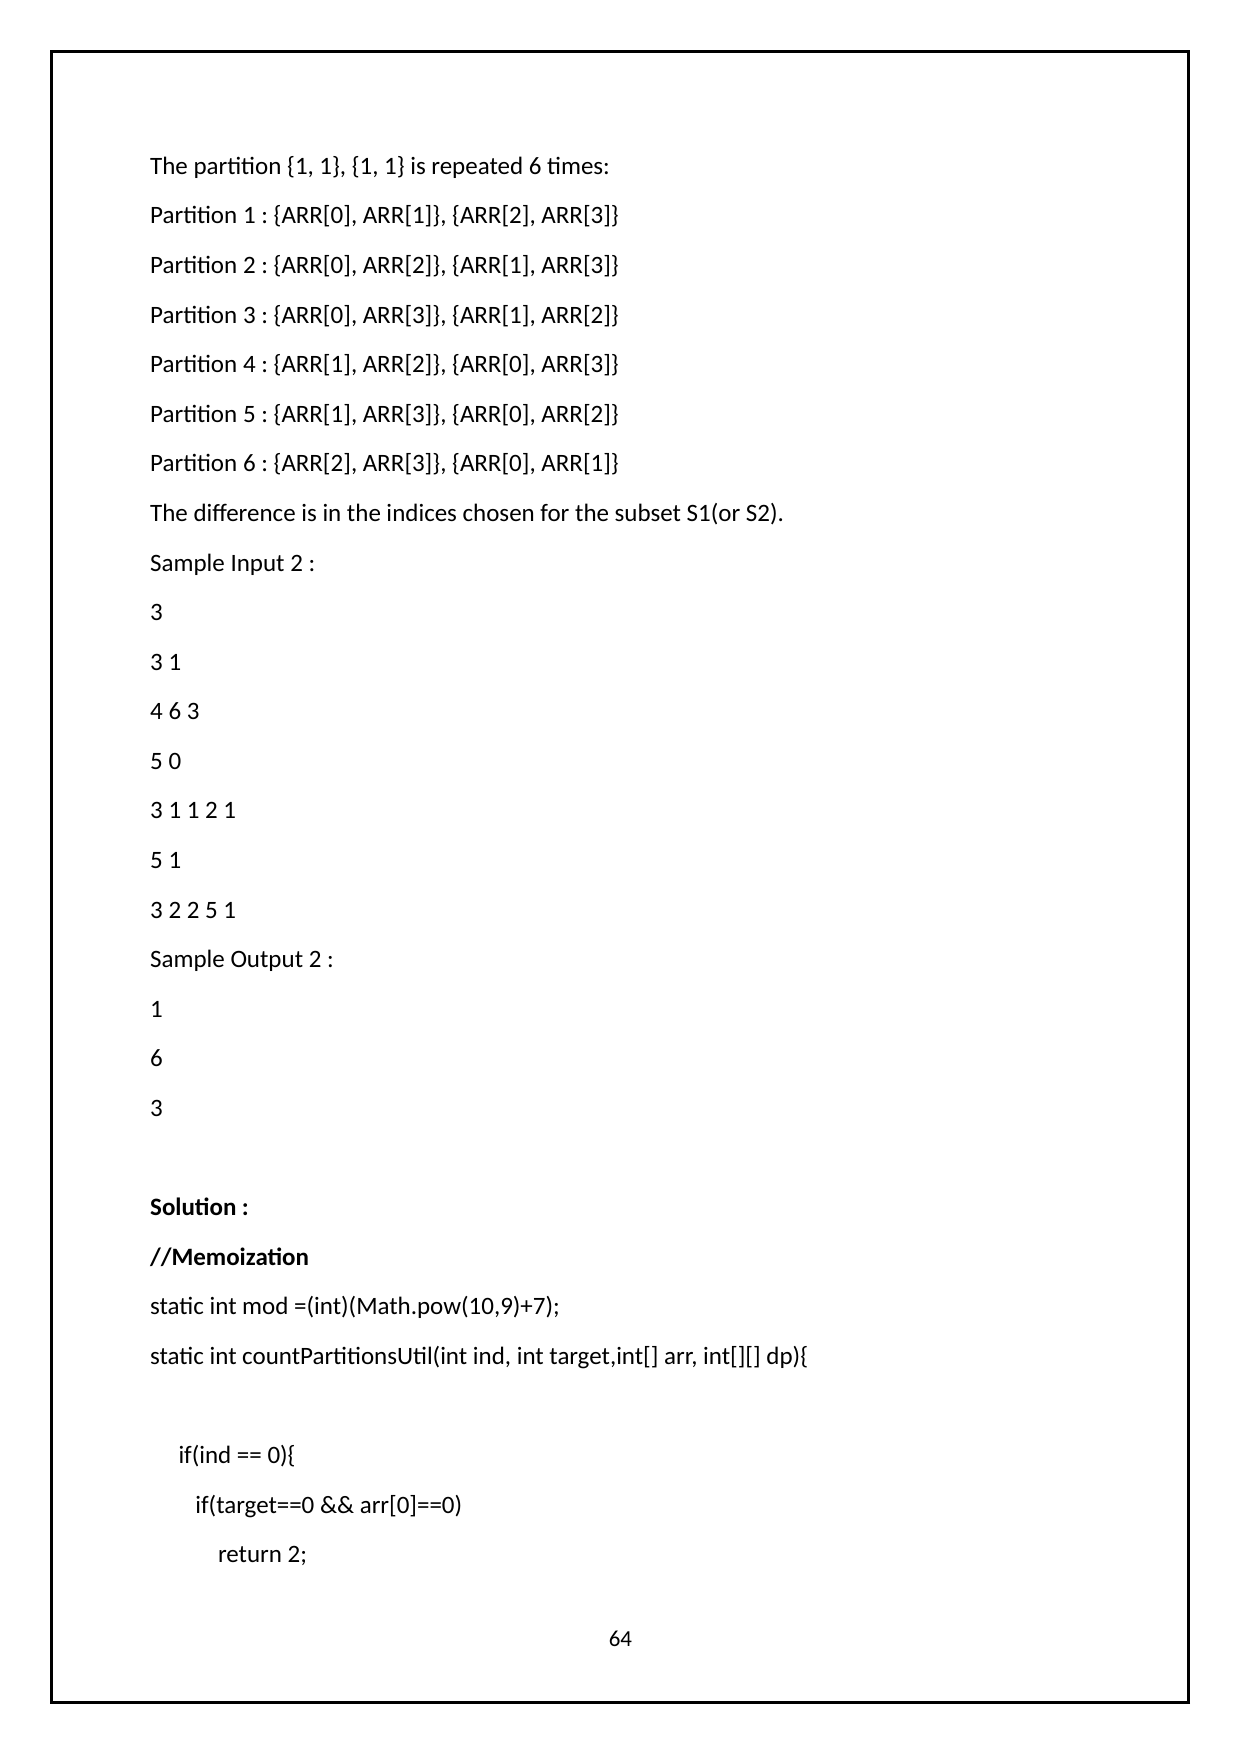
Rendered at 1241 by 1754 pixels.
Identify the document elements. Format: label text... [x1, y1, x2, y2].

text Partition 5 : {ARR[1], ARR[3]}, {ARR[0], ARR[2]} [150, 398, 1090, 428]
text 1 [150, 993, 1090, 1023]
text Solution : [150, 1191, 1090, 1222]
text 5 1 [150, 844, 1090, 875]
text //Memoization [150, 1241, 1090, 1271]
text 5 0 [150, 745, 1090, 776]
text Partition 1 : {ARR[0], ARR[1]}, {ARR[2], ARR[3]} [150, 199, 1090, 230]
text 3 1 [150, 646, 1090, 676]
text Partition 4 : {ARR[1], ARR[2]}, {ARR[0], ARR[3]} [150, 348, 1090, 379]
text 3 1 1 2 1 [150, 794, 1090, 825]
text 3 [150, 596, 1090, 627]
text return 2; [150, 1538, 1090, 1569]
text Partition 6 : {ARR[2], ARR[3]}, {ARR[0], ARR[1]} [150, 447, 1090, 478]
text Partition 3 : {ARR[0], ARR[3]}, {ARR[1], ARR[2]} [150, 299, 1090, 329]
text Sample Output 2 : [150, 943, 1090, 974]
text static int countPartitionsUtil(int ind, int target,int[] arr, int[][] dp){ [150, 1340, 1090, 1371]
text Sample Input 2 : [150, 547, 1090, 577]
text Partition 2 : {ARR[0], ARR[2]}, {ARR[1], ARR[3]} [150, 249, 1090, 280]
text The partition {1, 1}, {1, 1} is repeated 6 times: [150, 150, 1090, 181]
text 4 6 3 [150, 695, 1090, 726]
text 3 [150, 1092, 1090, 1123]
text if(ind == 0){ [150, 1439, 1090, 1470]
text The difference is in the indices chosen for the subset S1(or S2). [150, 497, 1090, 528]
text 6 [150, 1042, 1090, 1073]
text static int mod =(int)(Math.pow(10,9)+7); [150, 1290, 1090, 1321]
text if(target==0 && arr[0]==0) [150, 1489, 1090, 1519]
text 3 2 2 5 1 [150, 894, 1090, 924]
